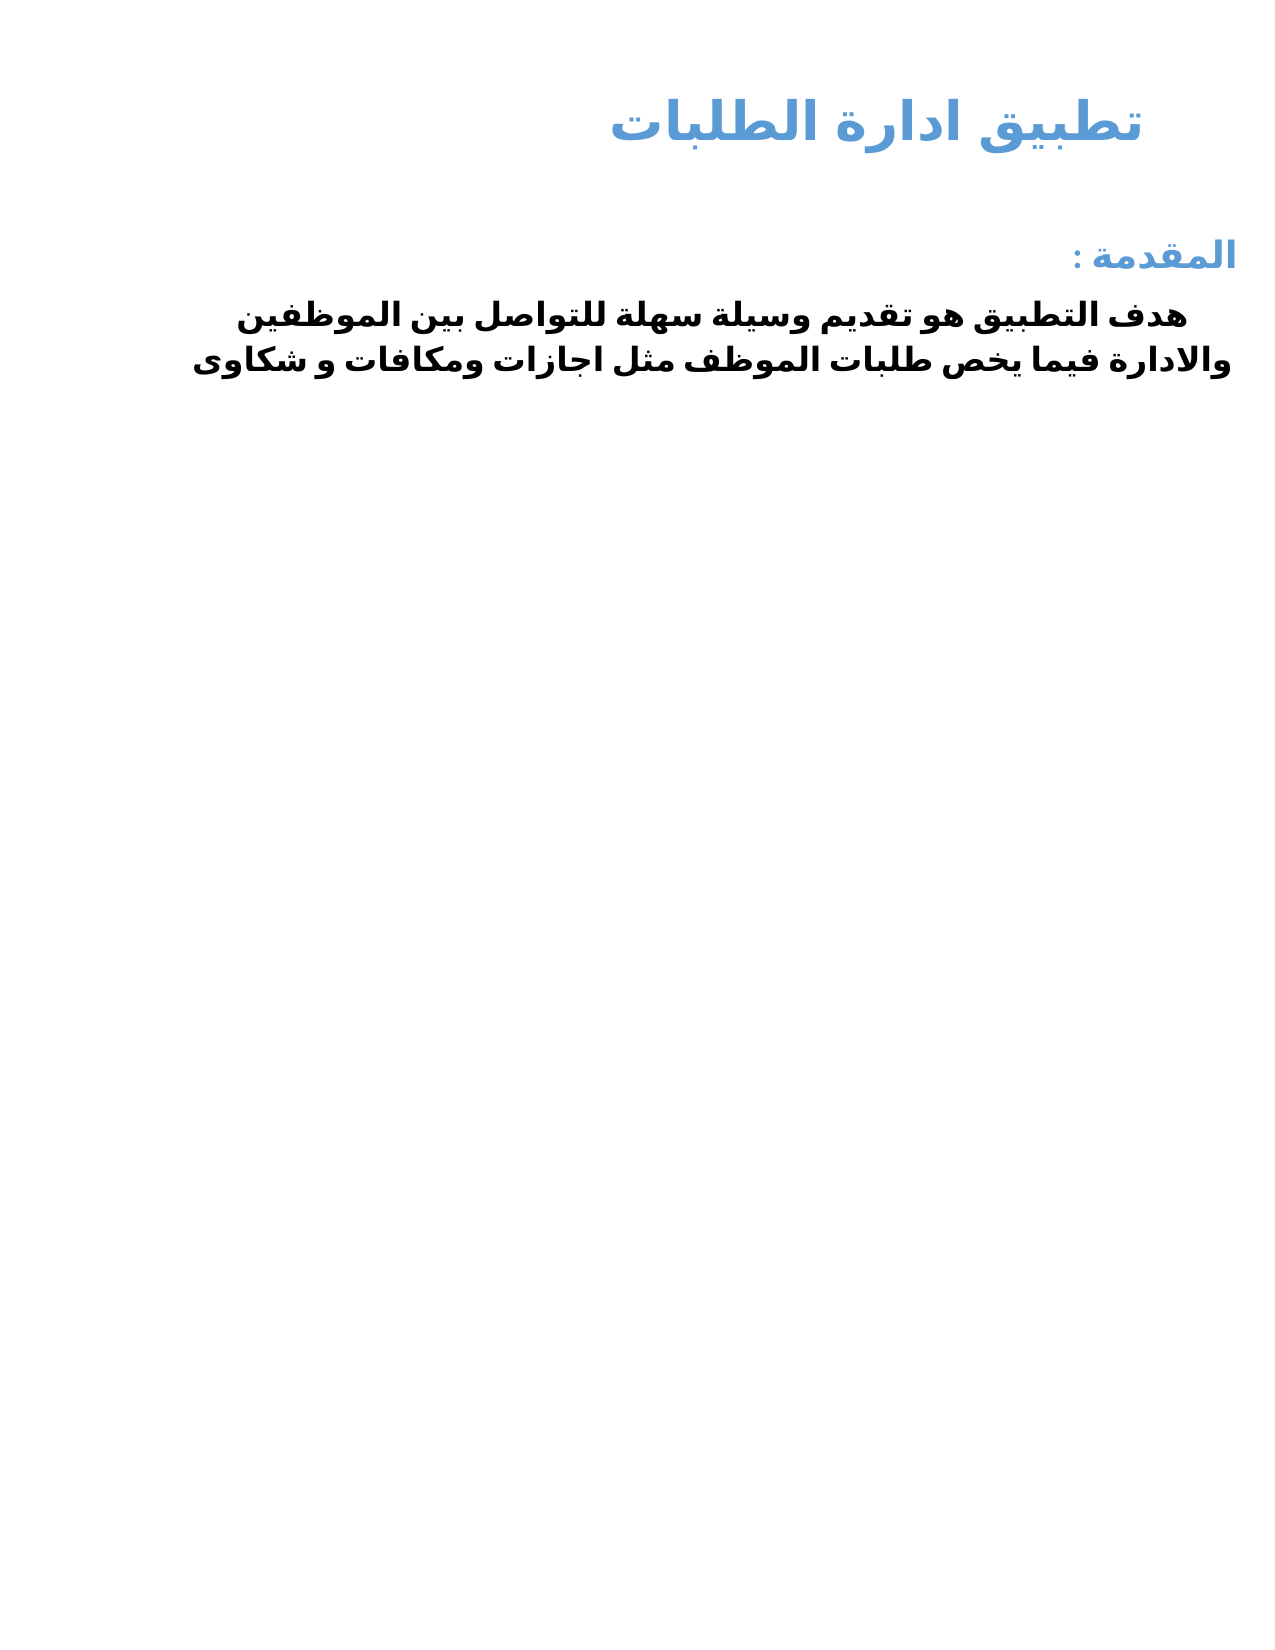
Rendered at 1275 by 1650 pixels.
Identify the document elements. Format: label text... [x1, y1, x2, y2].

subtitle تطبيق ادارة الطلبات [609, 89, 1238, 151]
text المقدمة : [187, 232, 1238, 278]
text هدف التطبيق هو تقديم وسيلة سهلة للتواصل بين الموظفين والادارة فيما يخص طلبات الموظف مثل اجازات ومكافات و شكاوى [187, 294, 1238, 379]
